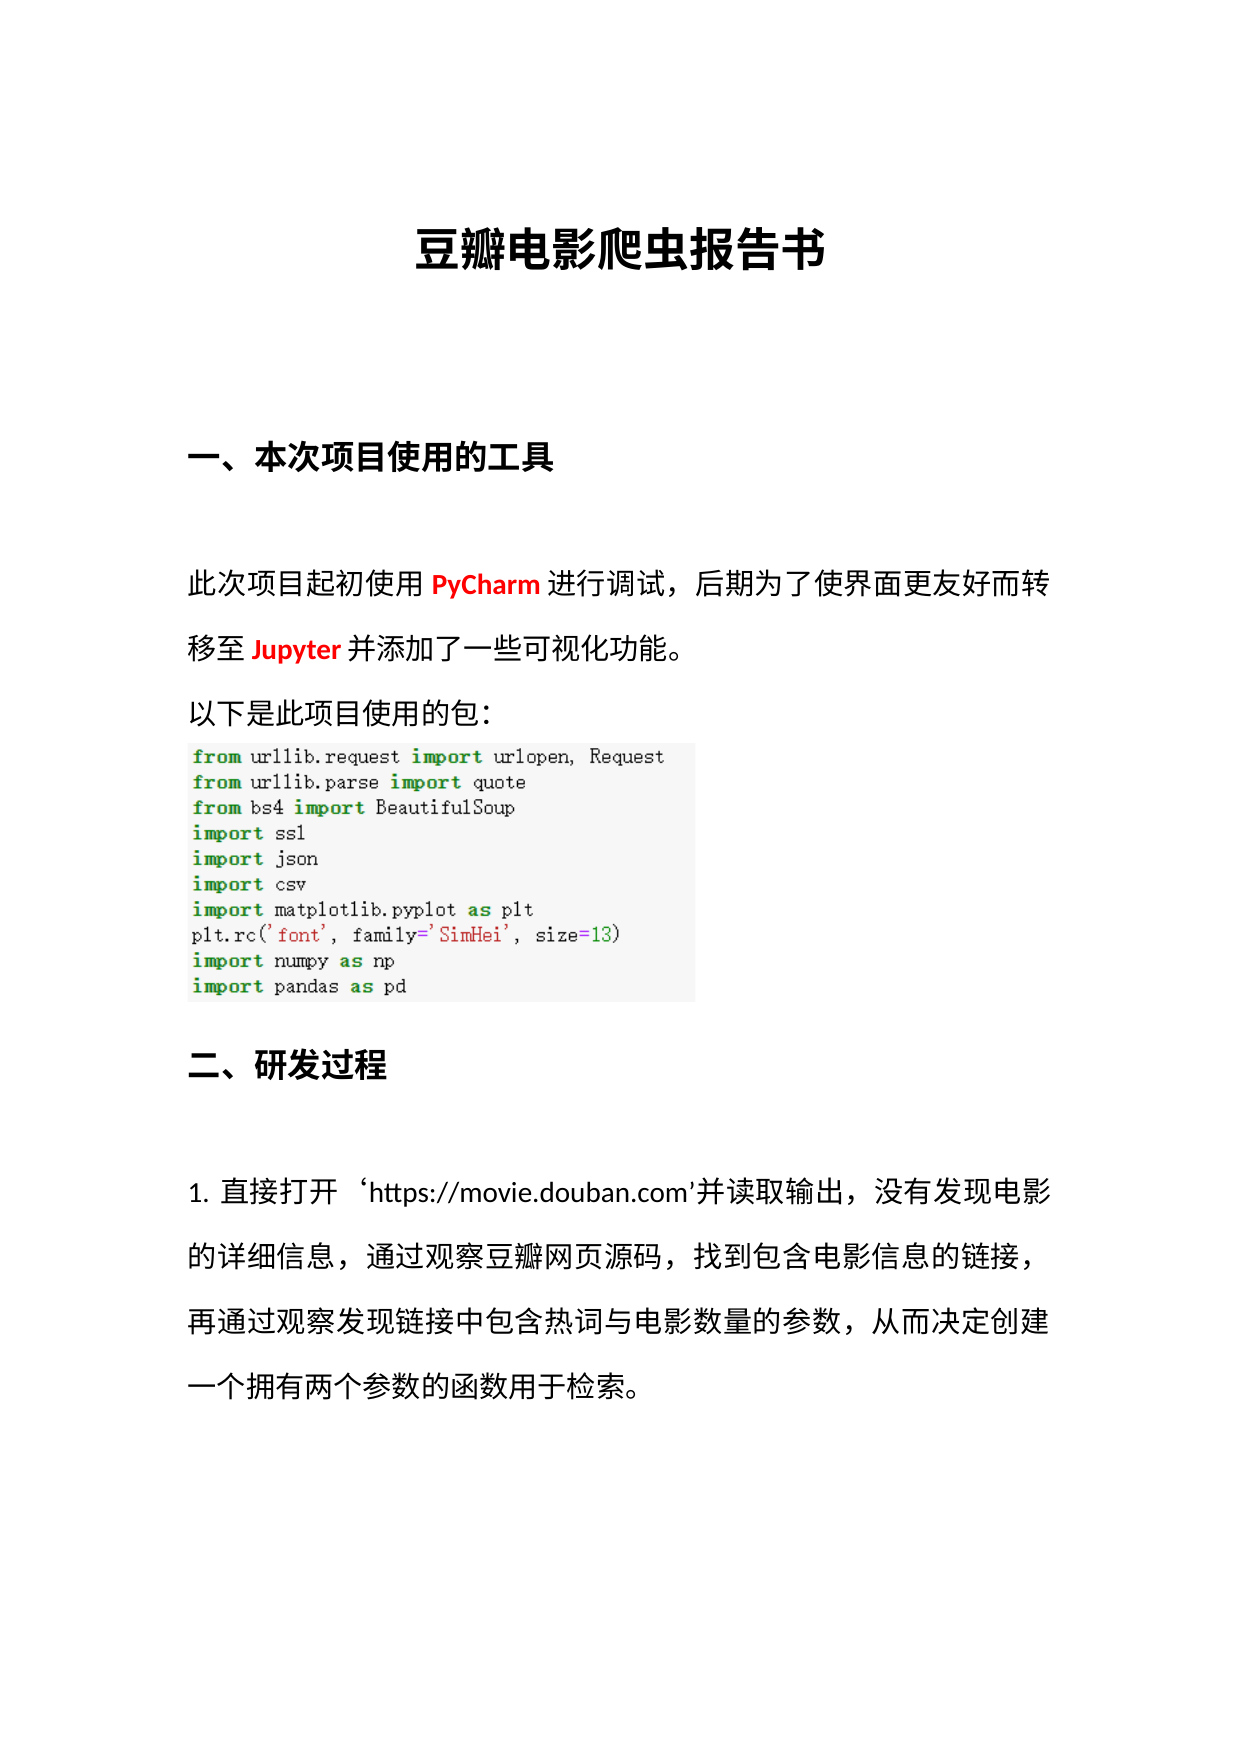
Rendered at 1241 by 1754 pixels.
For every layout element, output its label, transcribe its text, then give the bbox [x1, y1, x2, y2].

text 以下是此项目使用的包： [187, 679, 1053, 744]
text 此次项目起初使用PyCharm进行调试，后期为了使界面更友好而转移至Jupyter并添加了一些可视化功能。 [187, 549, 1053, 679]
list 直接打开‘https://movie.douban.com’并读取输出，没有发现电影的详细信息，通过观察豆瓣网页源码，找到包含电影信息的链接，再通过观察发现链接中包含热词与电影数量的参数，从而决定创建一个拥有两个参数的函数用于检索。 [187, 1158, 1053, 1418]
picture [187, 743, 696, 1002]
subtitle 一、本次项目使用的工具 [187, 422, 1053, 487]
subtitle 研发过程 [187, 1031, 1053, 1096]
subtitle 豆瓣电影爬虫报告书 [187, 197, 1053, 295]
